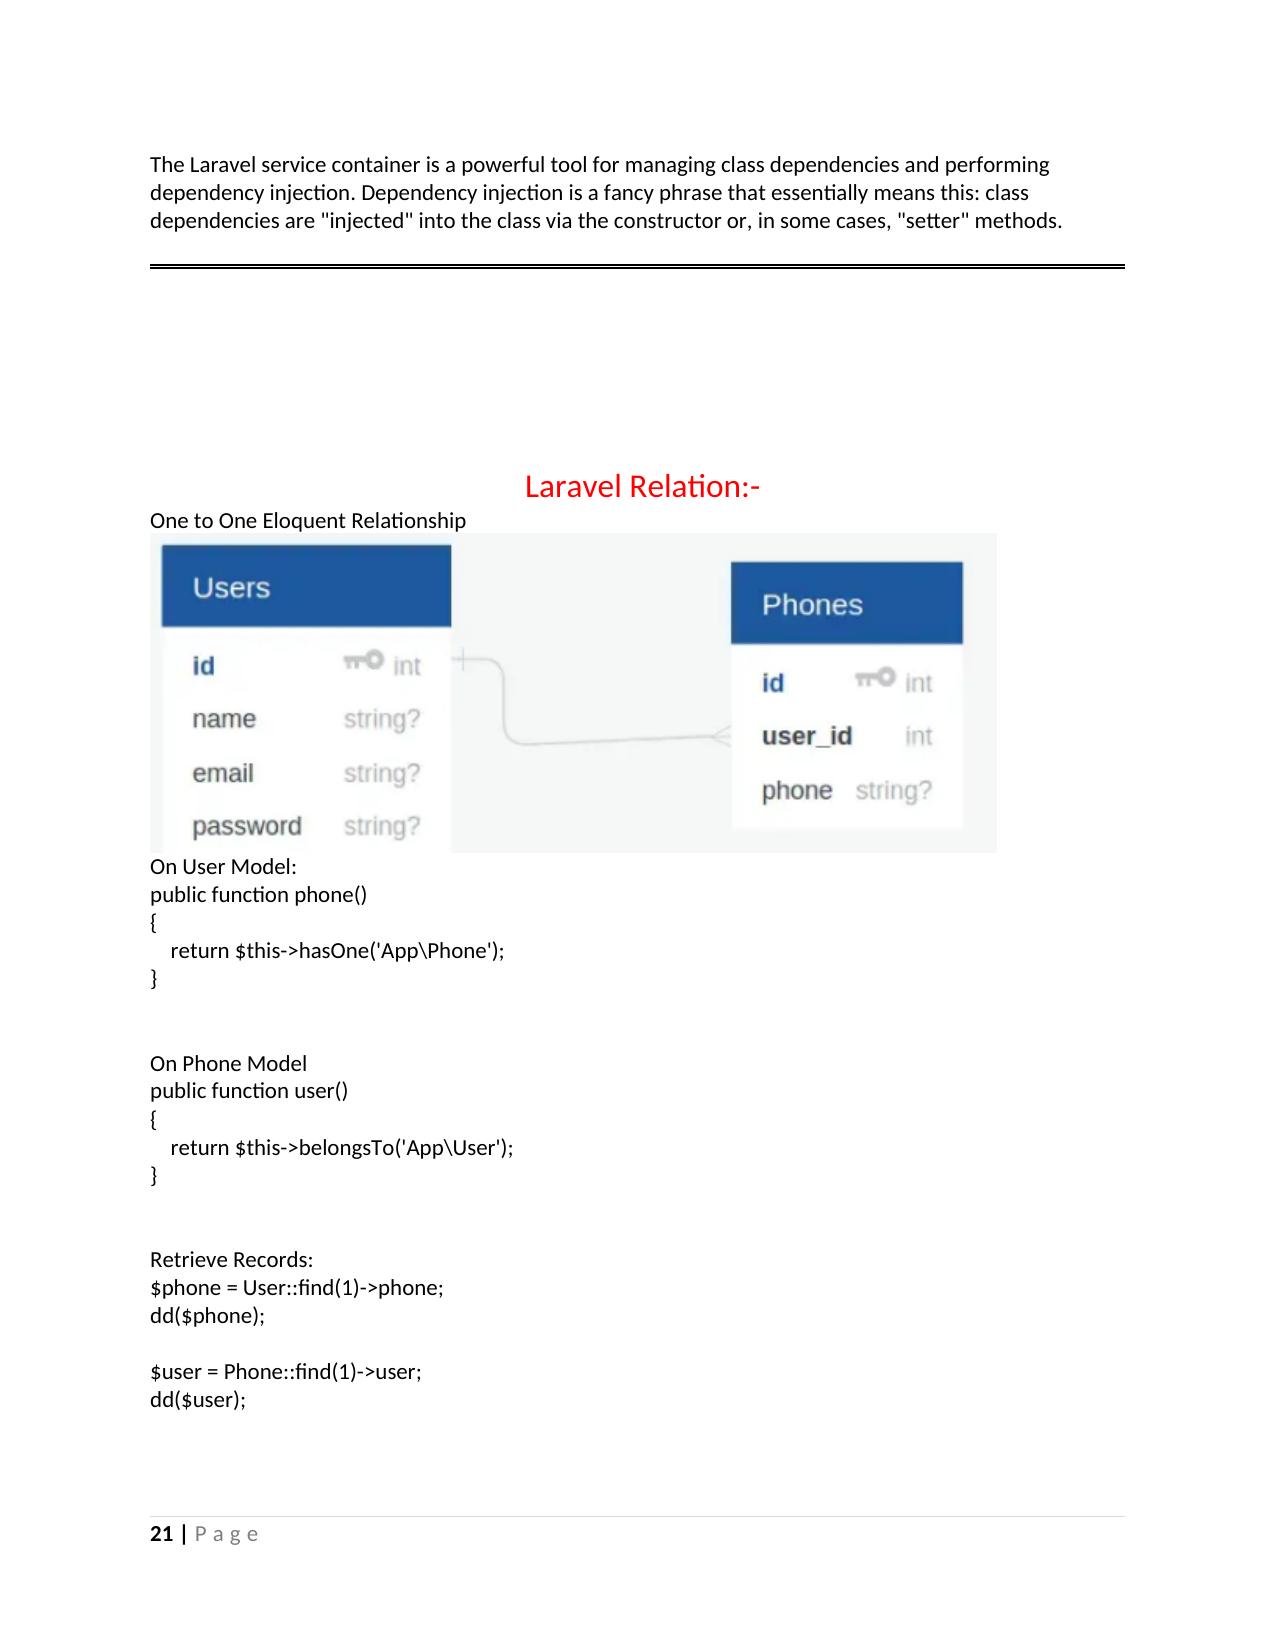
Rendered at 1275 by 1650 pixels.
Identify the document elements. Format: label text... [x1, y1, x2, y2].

text { [150, 908, 1125, 937]
text The Laravel service container is a powerful tool for managing class dependencies and performing dependency injection. Dependency injection is a fancy phrase that essentially means this: class dependencies are "injected" into the class via the constructor or, in some cases, "setter" methods. [150, 150, 1125, 234]
text { [150, 1105, 1125, 1133]
text return $this->belongsTo('App\User'); [150, 1133, 1125, 1161]
text } [150, 1161, 1125, 1189]
text $user = Phone::find(1)->user; [150, 1357, 1125, 1385]
text $phone = User::find(1)->phone; [150, 1273, 1125, 1301]
text } [150, 964, 1125, 993]
text On Phone Model [150, 1049, 1125, 1077]
text dd($phone); [150, 1301, 1125, 1329]
text public function phone() [150, 881, 1125, 908]
text Laravel Relation:- [450, 465, 1125, 506]
text return $this->hasOne('App\Phone'); [150, 937, 1125, 964]
picture [150, 533, 997, 853]
text dd($user); [150, 1385, 1125, 1413]
text One to One Eloquent Relationship [150, 506, 1125, 534]
text On User Model: [150, 852, 1125, 881]
text public function user() [150, 1077, 1125, 1105]
text Retrieve Records: [150, 1245, 1125, 1273]
